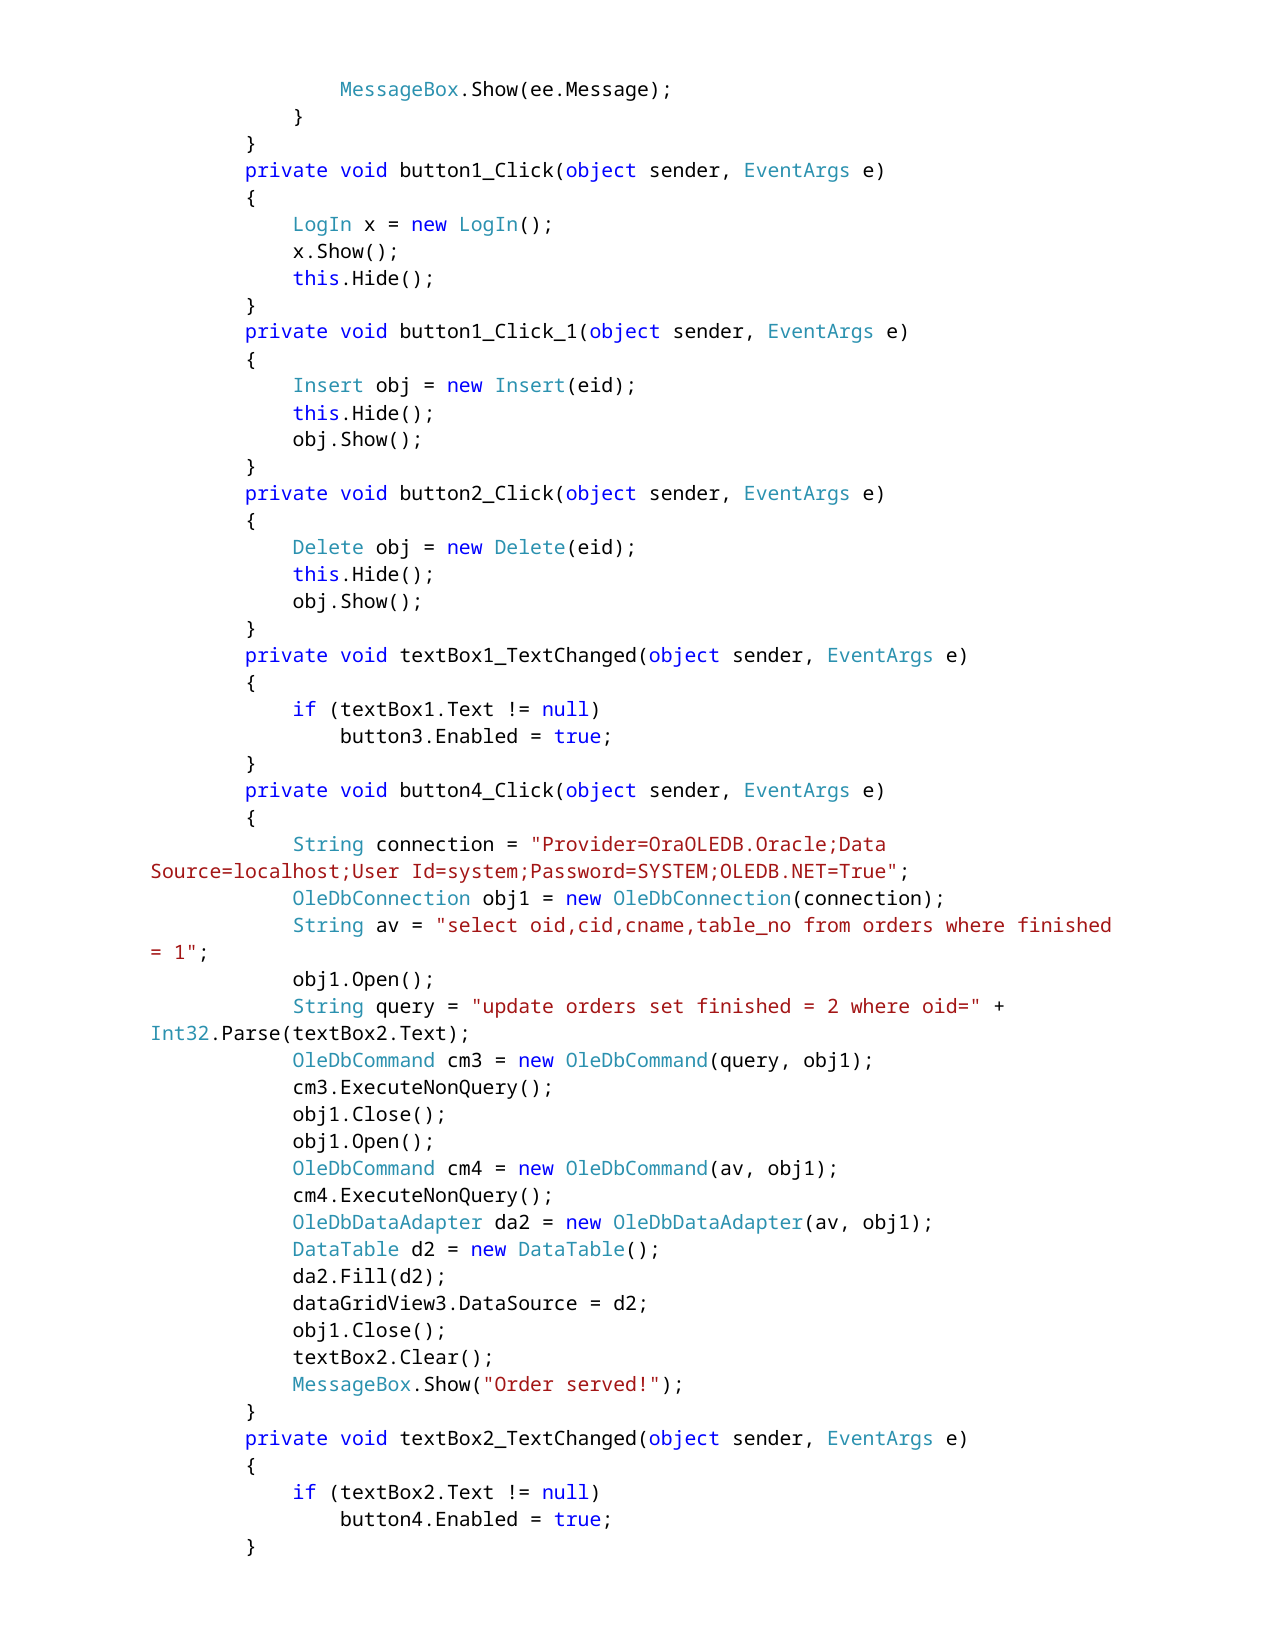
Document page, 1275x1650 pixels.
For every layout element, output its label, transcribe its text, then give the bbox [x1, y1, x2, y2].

text private void textBox1_TextChanged(object sender, EventArgs e) [150, 642, 1125, 668]
text } [150, 1532, 1125, 1559]
text obj1.Open(); [150, 1127, 1125, 1154]
text obj1.Close(); [150, 1316, 1125, 1343]
text } [150, 614, 1125, 642]
text obj1.Open(); [150, 965, 1125, 992]
text private void button1_Click_1(object sender, EventArgs e) [150, 318, 1125, 345]
text String av = "select oid,cid,cname,table_no from orders where finished = 1"; [150, 911, 1125, 965]
text Delete obj = new Delete(eid); [150, 534, 1125, 561]
text OleDbCommand cm4 = new OleDbCommand(av, obj1); [150, 1154, 1125, 1181]
text this.Hide(); [150, 399, 1125, 426]
text } [150, 291, 1125, 318]
text cm4.ExecuteNonQuery(); [150, 1181, 1125, 1208]
text button3.Enabled = true; [150, 722, 1125, 749]
text obj.Show(); [150, 426, 1125, 453]
text { [150, 803, 1125, 830]
text this.Hide(); [150, 561, 1125, 588]
text private void button1_Click(object sender, EventArgs e) [150, 156, 1125, 183]
text OleDbDataAdapter da2 = new OleDbDataAdapter(av, obj1); [150, 1208, 1125, 1235]
text OleDbCommand cm3 = new OleDbCommand(query, obj1); [150, 1046, 1125, 1073]
text x.Show(); [150, 237, 1125, 264]
text { [150, 183, 1125, 210]
text String connection = "Provider=OraOLEDB.Oracle;Data Source=localhost;User Id=system;Password=SYSTEM;OLEDB.NET=True"; [150, 830, 1125, 884]
text MessageBox.Show(ee.Message); [150, 75, 1125, 102]
text DataTable d2 = new DataTable(); [150, 1235, 1125, 1262]
text textBox2.Clear(); [150, 1343, 1125, 1370]
text obj1.Close(); [150, 1100, 1125, 1127]
text { [150, 1451, 1125, 1478]
text obj.Show(); [150, 588, 1125, 614]
text private void button4_Click(object sender, EventArgs e) [150, 776, 1125, 803]
text if (textBox1.Text != null) [150, 696, 1125, 722]
text { [150, 345, 1125, 372]
text button4.Enabled = true; [150, 1505, 1125, 1532]
text } [150, 453, 1125, 480]
text { [150, 507, 1125, 534]
text MessageBox.Show("Order served!"); [150, 1370, 1125, 1397]
text } [150, 1397, 1125, 1424]
text } [150, 749, 1125, 776]
text OleDbConnection obj1 = new OleDbConnection(connection); [150, 884, 1125, 911]
text Insert obj = new Insert(eid); [150, 372, 1125, 399]
text { [150, 668, 1125, 696]
text if (textBox2.Text != null) [150, 1478, 1125, 1505]
text String query = "update orders set finished = 2 where oid=" + Int32.Parse(textBox2.Text); [150, 992, 1125, 1046]
text cm3.ExecuteNonQuery(); [150, 1073, 1125, 1100]
text dataGridView3.DataSource = d2; [150, 1289, 1125, 1316]
text } [150, 102, 1125, 129]
text private void textBox2_TextChanged(object sender, EventArgs e) [150, 1424, 1125, 1451]
text private void button2_Click(object sender, EventArgs e) [150, 480, 1125, 507]
text da2.Fill(d2); [150, 1262, 1125, 1289]
text this.Hide(); [150, 264, 1125, 291]
text LogIn x = new LogIn(); [150, 210, 1125, 237]
text } [150, 129, 1125, 156]
